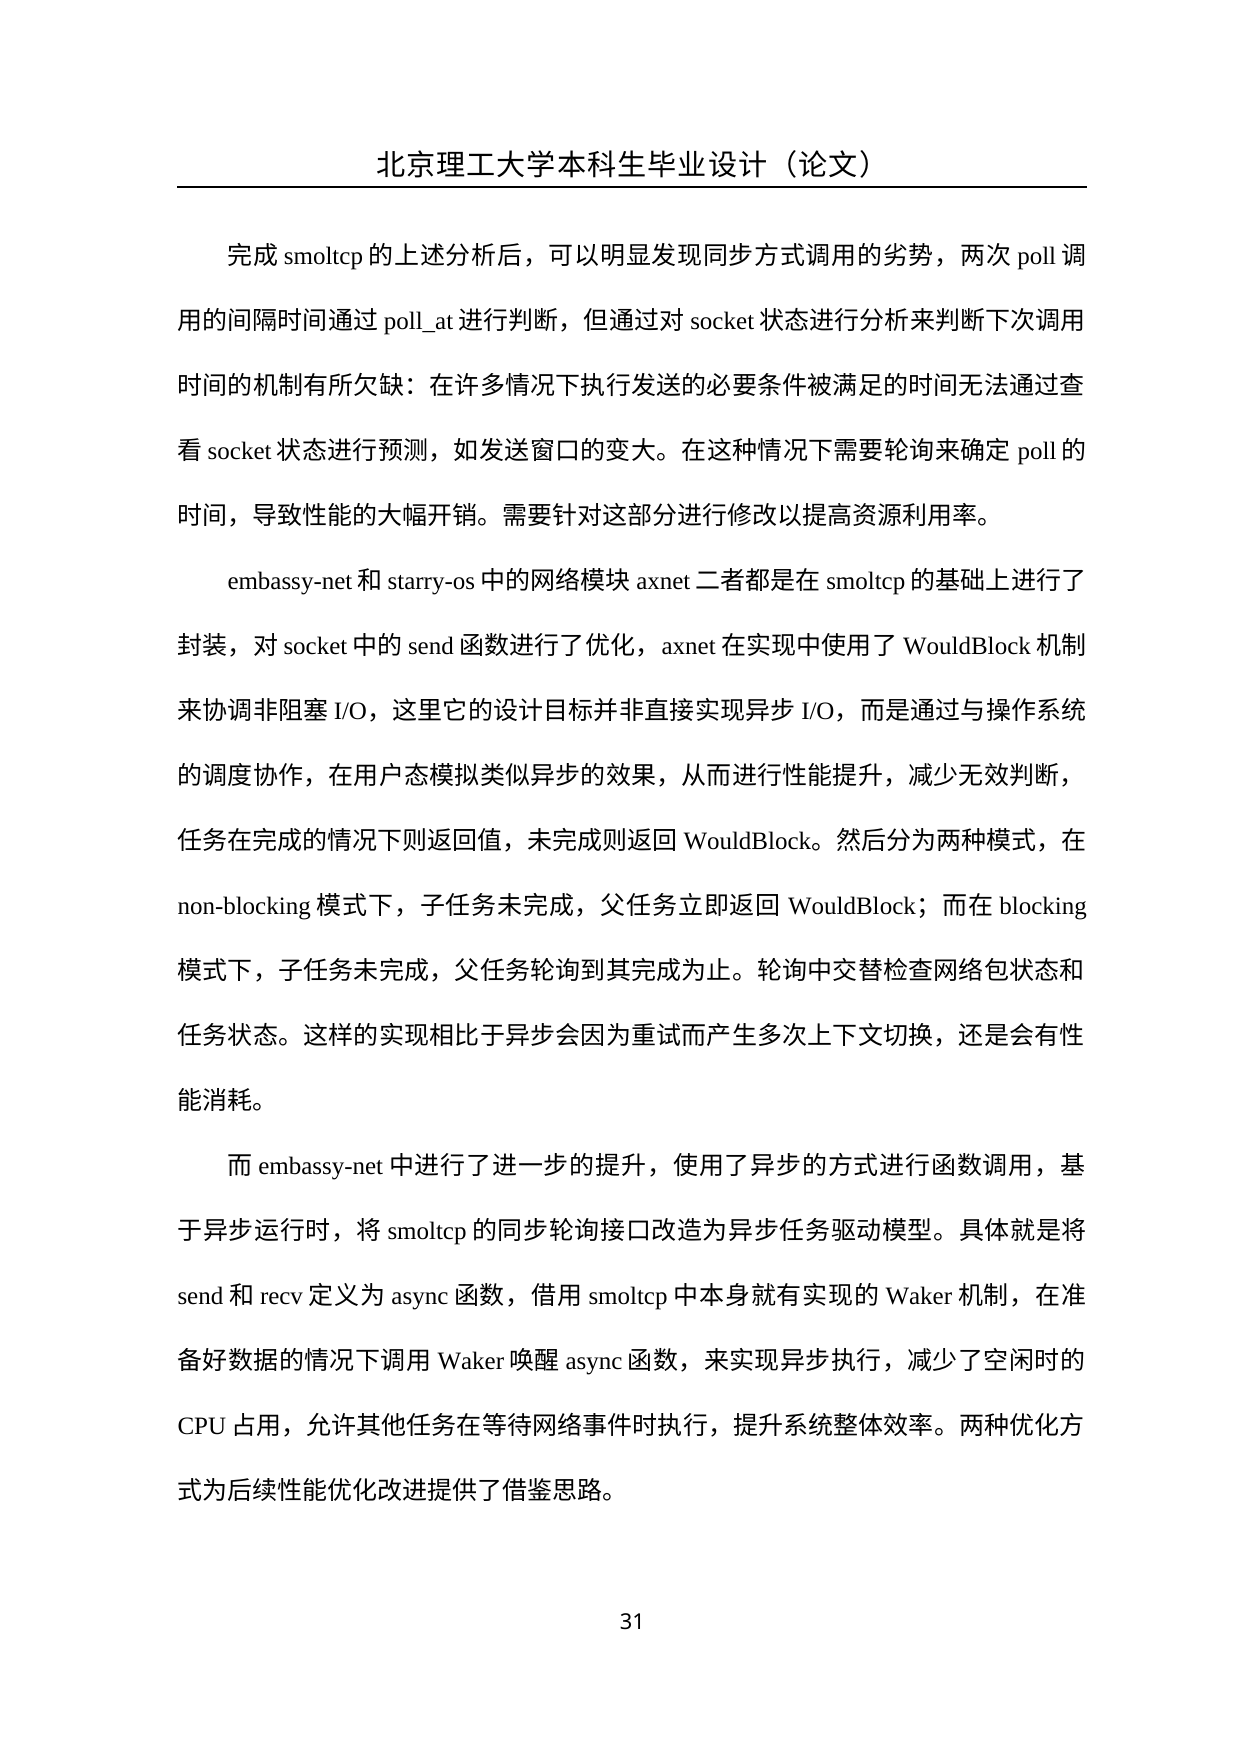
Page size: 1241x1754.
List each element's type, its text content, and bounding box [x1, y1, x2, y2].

text 而embassy-net中进行了进一步的提升，使用了异步的方式进行函数调用，基于异步运行时，将smoltcp的同步轮询接口改造为异步任务驱动模型。具体就是将send和recv定义为async函数，借用smoltcp中本身就有实现的Waker机制，在准备好数据的情况下调用Waker唤醒async函数，来实现异步执行，减少了空闲时的CPU占用，允许其他任务在等待网络事件时执行，提升系统整体效率。两种优化方式为后续性能优化改进提供了借鉴思路。 [177, 1131, 1087, 1521]
text 完成smoltcp的上述分析后，可以明显发现同步方式调用的劣势，两次poll调用的间隔时间通过poll_at进行判断，但通过对socket状态进行分析来判断下次调用时间的机制有所欠缺：在许多情况下执行发送的必要条件被满足的时间无法通过查看socket状态进行预测，如发送窗口的变大。在这种情况下需要轮询来确定poll的时间，导致性能的大幅开销。需要针对这部分进行修改以提高资源利用率。 [177, 221, 1087, 546]
text embassy-net和starry-os中的网络模块axnet二者都是在smoltcp的基础上进行了封装，对socket中的send函数进行了优化，axnet在实现中使用了WouldBlock机制来协调非阻塞I/O，这里它的设计目标并非直接实现异步I/O，而是通过与操作系统的调度协作，在用户态模拟类似异步的效果，从而进行性能提升，减少无效判断，任务在完成的情况下则返回值，未完成则返回WouldBlock。然后分为两种模式，在non-blocking模式下，子任务未完成，父任务立即返回WouldBlock；而在blocking模式下，子任务未完成，父任务轮询到其完成为止。轮询中交替检查网络包状态和任务状态。这样的实现相比于异步会因为重试而产生多次上下文切换，还是会有性能消耗。 [177, 546, 1087, 1131]
